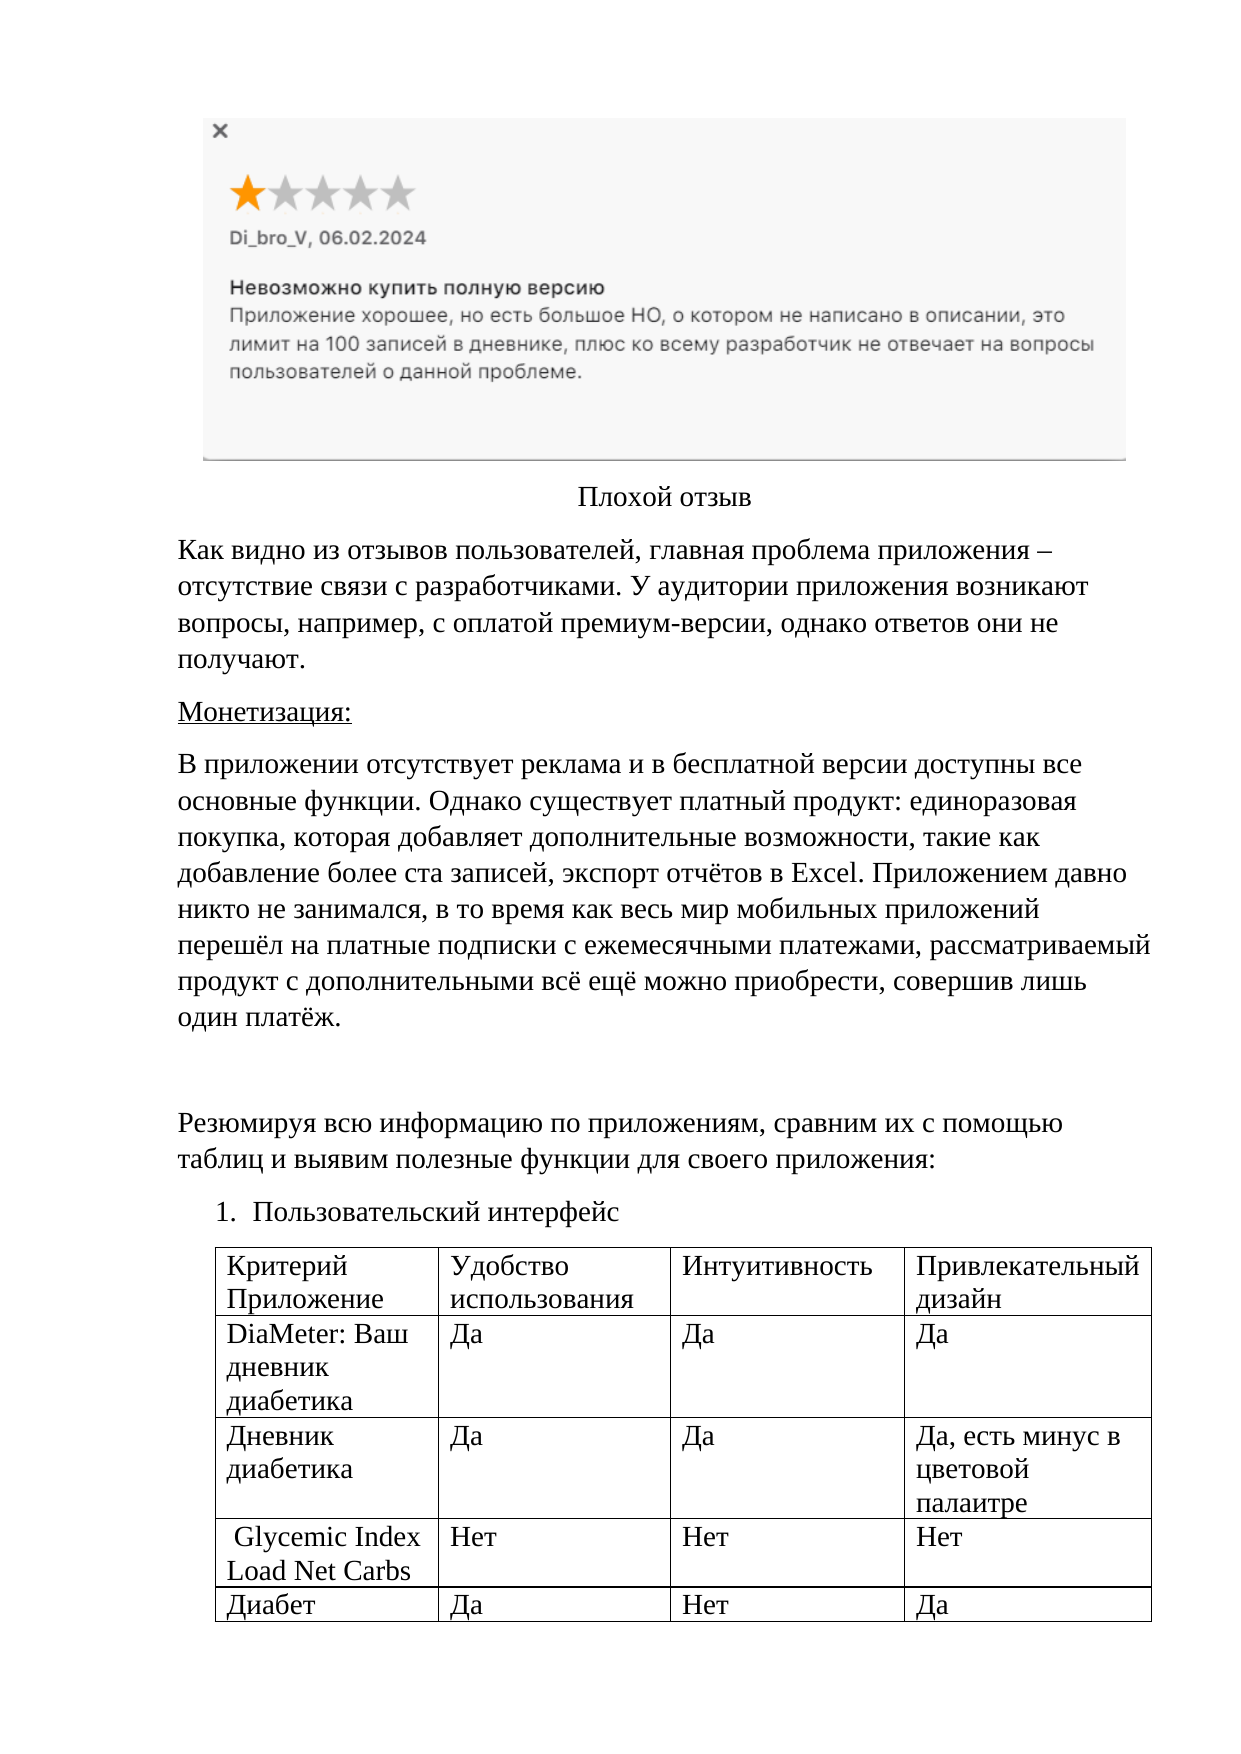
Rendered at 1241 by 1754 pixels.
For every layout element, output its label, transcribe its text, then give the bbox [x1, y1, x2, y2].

text В приложении отсутствует реклама и в бесплатной версии доступны все основные функции. Однако существует платный продукт: единоразовая покупка, которая добавляет дополнительные возможности, такие как добавление более ста записей, экспорт отчётов в Excel. Приложением давно никто не занимался, в то время как весь мир мобильных приложений перешёл на платные подписки с ежемесячными платежами, рассматриваемый продукт с дополнительными всё ещё можно приобрести, совершив лишь один платёж. [177, 746, 1152, 1033]
table_cell Да [439, 1418, 670, 1518]
table_cell Да [671, 1316, 904, 1417]
text Резюмируя всю информацию по приложениям, сравним их с помощью таблиц и выявим полезные функции для своего приложения: [177, 1105, 1152, 1175]
text Плохой отзыв [177, 479, 1152, 513]
picture [203, 118, 1126, 461]
table_header Критерий Приложение [216, 1248, 438, 1315]
table_header Удобство использования [439, 1248, 670, 1315]
table_cell Да [439, 1588, 670, 1621]
table_cell Да [439, 1316, 670, 1417]
table_cell Нет [671, 1519, 904, 1586]
list Пользовательский интерфейс [215, 1194, 1152, 1228]
table_header Интуитивность [671, 1248, 904, 1315]
table_cell Нет [905, 1519, 1151, 1586]
table_cell Да [905, 1588, 1151, 1621]
text Как видно из отзывов пользователей, главная проблема приложения – отсутствие связи с разработчиками. У аудитории приложения возникают вопросы, например, с оплатой премиум-версии, однако ответов они не получают. [177, 532, 1152, 674]
table_header Привлекательный дизайн [905, 1248, 1151, 1315]
text Монетизация: [177, 694, 1152, 727]
table_cell Нет [671, 1588, 904, 1621]
table_cell Диабет [216, 1588, 438, 1621]
table_cell Да [905, 1316, 1151, 1417]
table_cell Да, есть минус в цветовой палаитре [905, 1418, 1151, 1518]
table_cell Да [671, 1418, 904, 1518]
table_cell Нет [439, 1519, 670, 1586]
table_cell Glycemic Index Load Net Carbs [216, 1519, 438, 1586]
table_cell Дневник диабетика [216, 1418, 438, 1518]
table_cell DiaMeter: Ваш дневник диабетика [216, 1316, 438, 1417]
